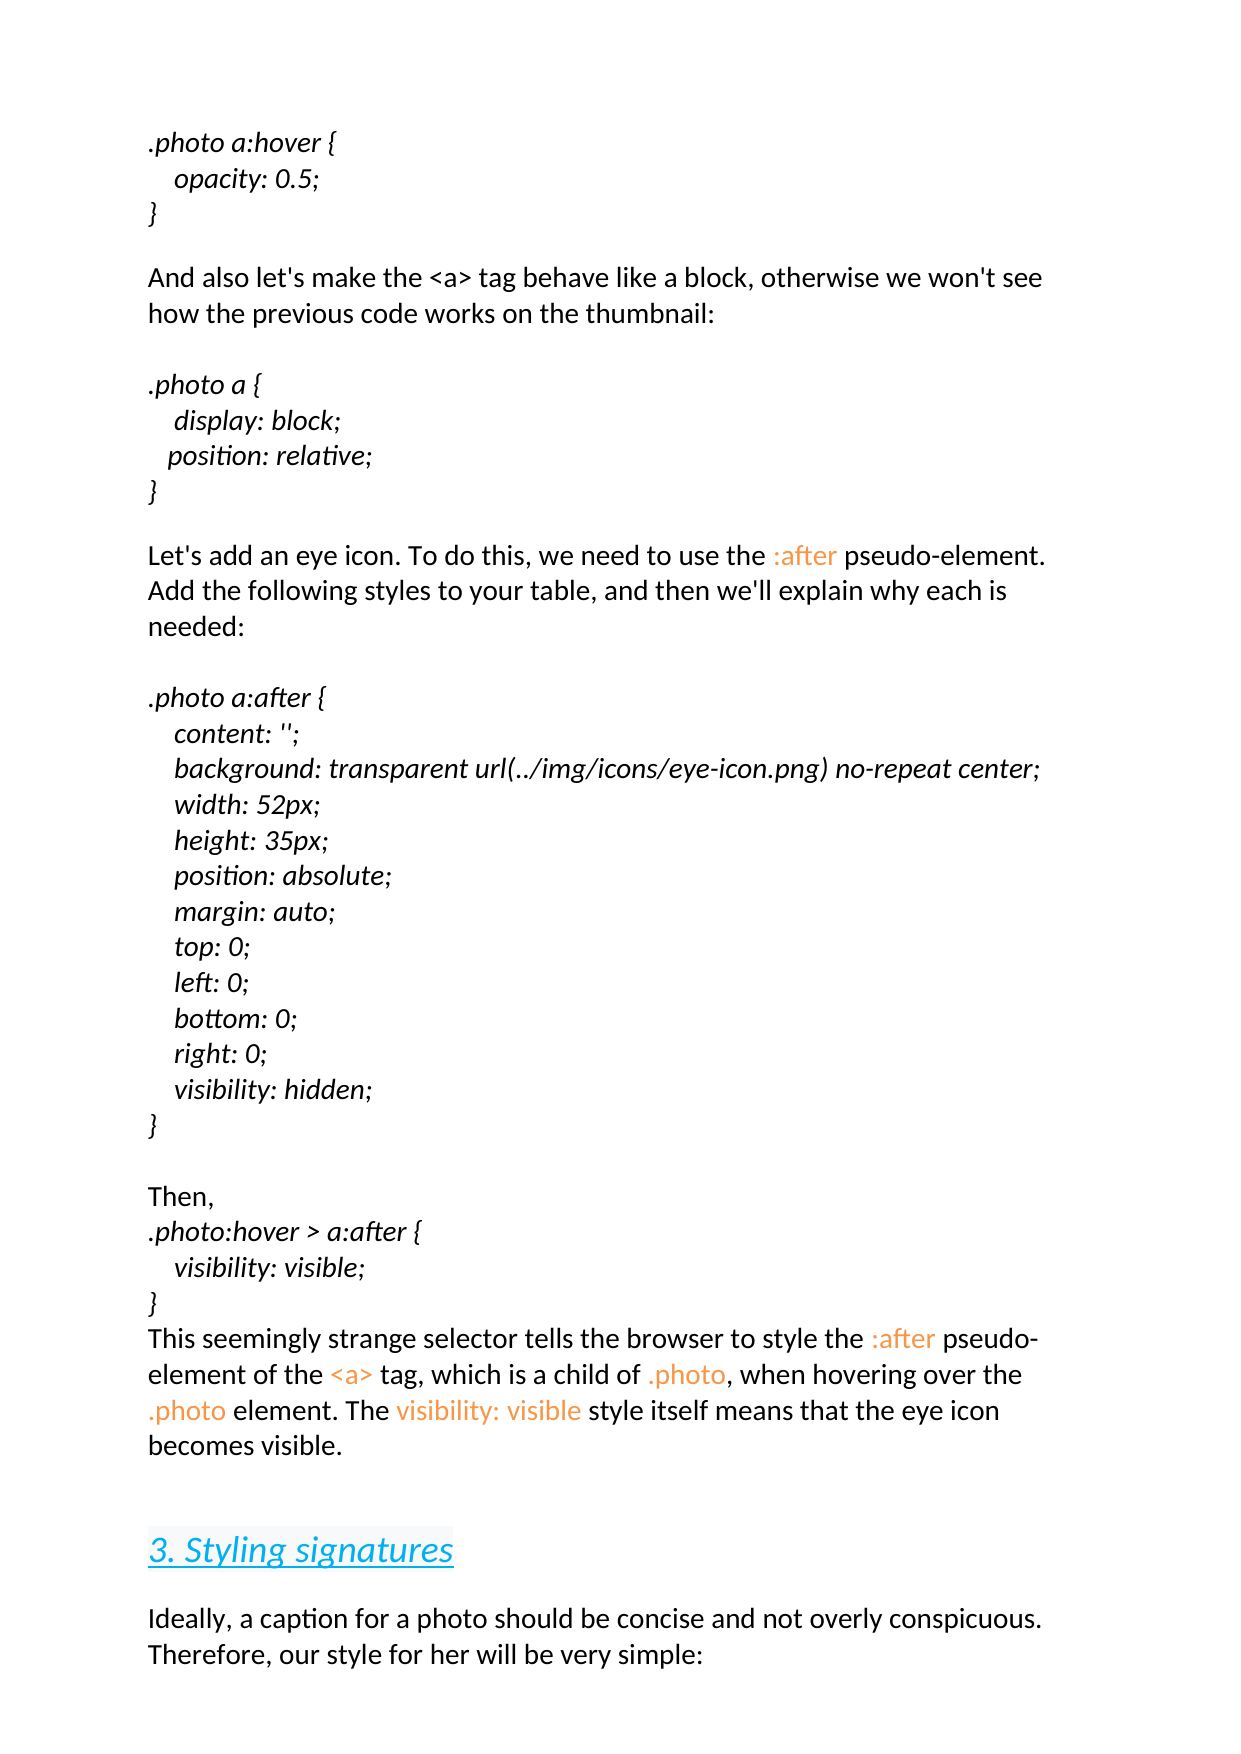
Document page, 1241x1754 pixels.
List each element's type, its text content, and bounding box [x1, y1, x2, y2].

text height: 35px; [148, 822, 1093, 857]
text top: 0; [148, 928, 1093, 964]
text 3. Styling signatures [148, 1498, 1093, 1572]
text .photo a:hover { [148, 124, 1093, 160]
text display: block; [148, 402, 1093, 437]
text .photo:hover > a:after { [148, 1213, 1093, 1249]
text width: 52px; [148, 786, 1093, 822]
text This seemingly strange selector tells the browser to style the :after pseudo-element of the <a> tag, which is a child of .photo, when hovering over the .photo element. The visibility: visible style itself means that the eye icon becomes visible. [148, 1320, 1093, 1463]
text visibility: visible; [148, 1249, 1093, 1285]
text bottom: 0; [148, 1000, 1093, 1035]
text Let's add an eye icon. To do this, we need to use the :after pseudo-element. Add the following styles to your table, and then we'll explain why each is needed: [148, 508, 1093, 643]
text .photo a { [148, 366, 1093, 402]
text And also let's make the <a> tag behave like a block, otherwise we won't see how the previous code works on the thumbnail: [148, 231, 1093, 330]
text position: relative; [148, 437, 1093, 473]
text opacity: 0.5; [148, 160, 1093, 196]
text Then, [148, 1178, 1093, 1213]
text } [148, 1285, 1093, 1320]
text margin: auto; [148, 893, 1093, 928]
text .photo a:after { [148, 679, 1093, 715]
text } [148, 1107, 1093, 1142]
text } [148, 473, 1093, 508]
text } [148, 196, 1093, 231]
text Ideally, a caption for a photo should be concise and not overly conspicuous. Therefore, our style for her will be very simple: [148, 1572, 1093, 1672]
text position: absolute; [148, 857, 1093, 893]
text left: 0; [148, 964, 1093, 1000]
text background: transparent url(../img/icons/eye-icon.png) no-repeat center; [148, 750, 1093, 786]
text visibility: hidden; [148, 1071, 1093, 1107]
text content: ''; [148, 715, 1093, 750]
text right: 0; [148, 1035, 1093, 1071]
